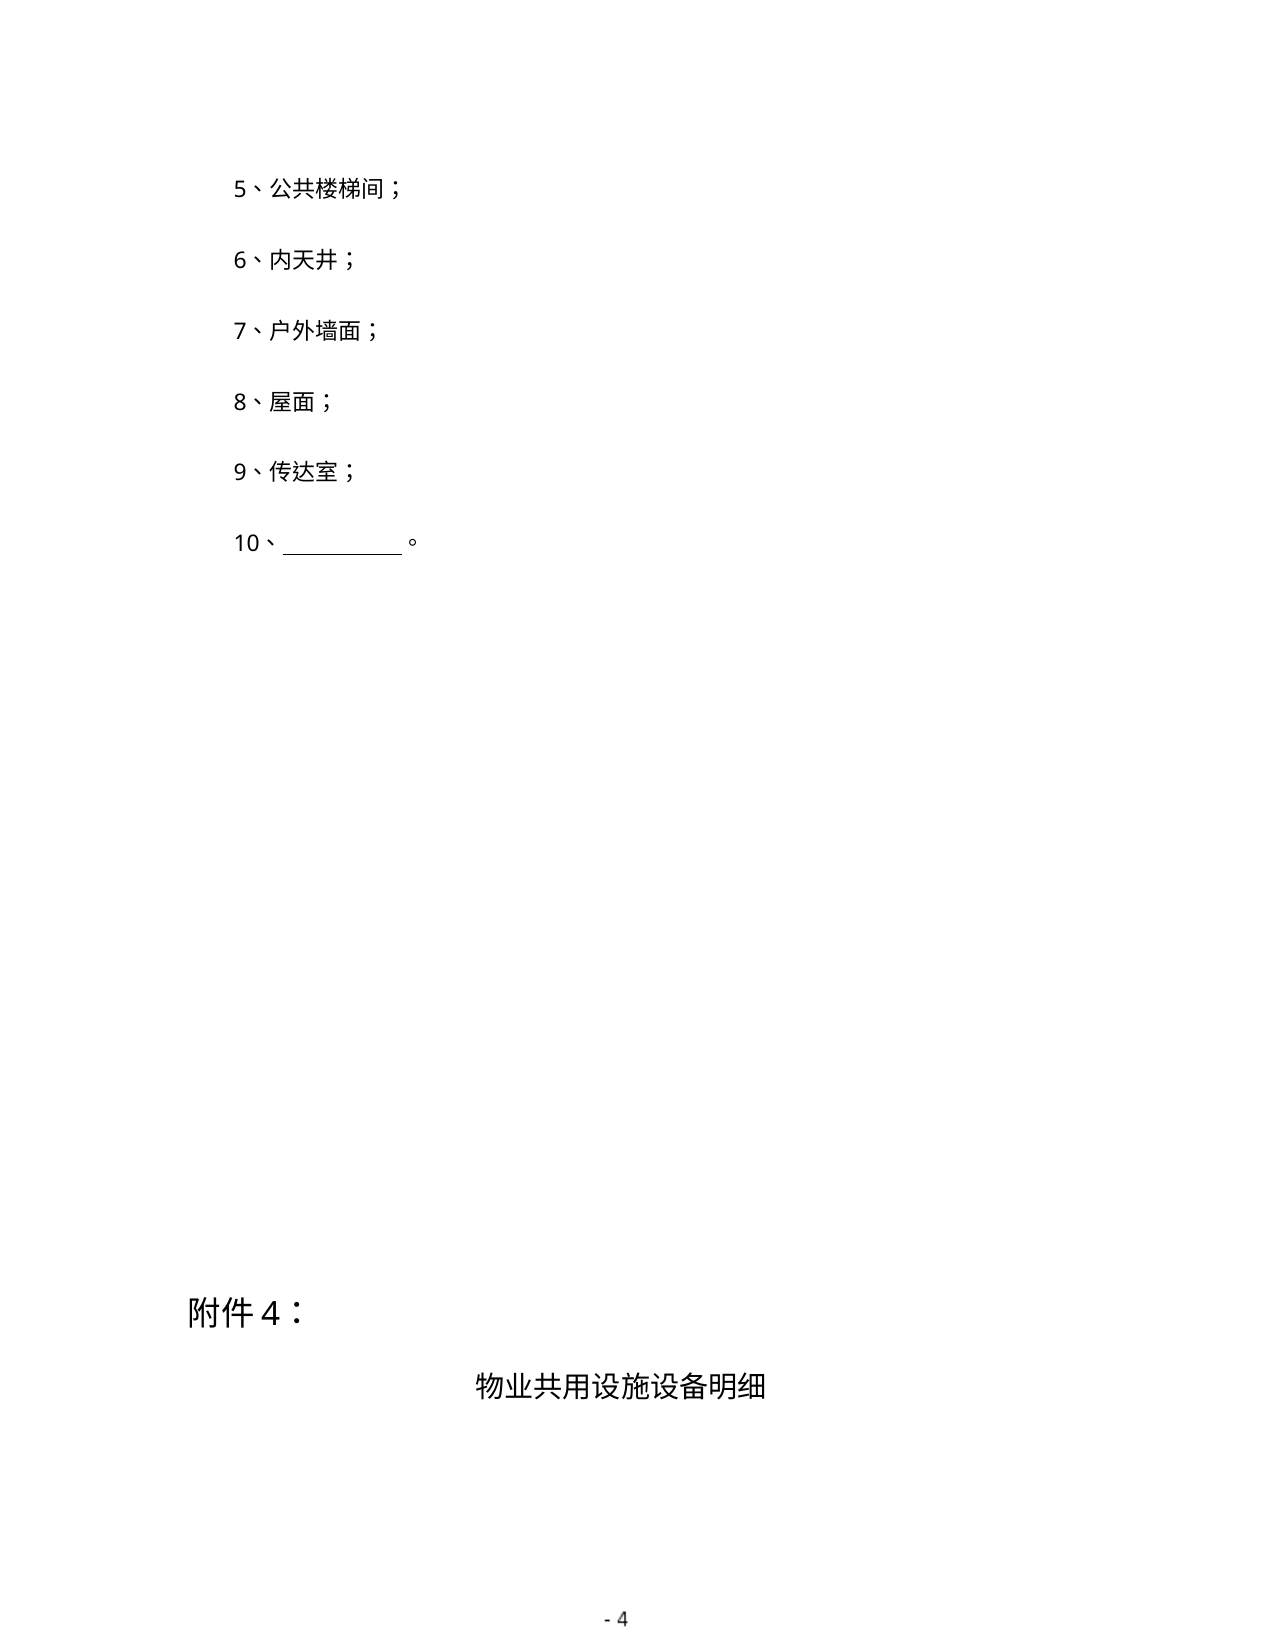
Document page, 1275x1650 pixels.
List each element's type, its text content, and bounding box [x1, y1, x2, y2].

text 8、屋面； [187, 362, 1043, 417]
text 附件4： [187, 1283, 1043, 1335]
text 物业共用设施设备明细 [187, 1352, 1054, 1406]
text 9、传达室； [187, 433, 1043, 487]
text 7、户外墙面； [187, 292, 1043, 346]
text 10、 。 [187, 504, 1043, 558]
picture [602, 1607, 639, 1633]
text 5、公共楼梯间； [187, 150, 1043, 204]
text 6、内天井； [187, 221, 1043, 275]
